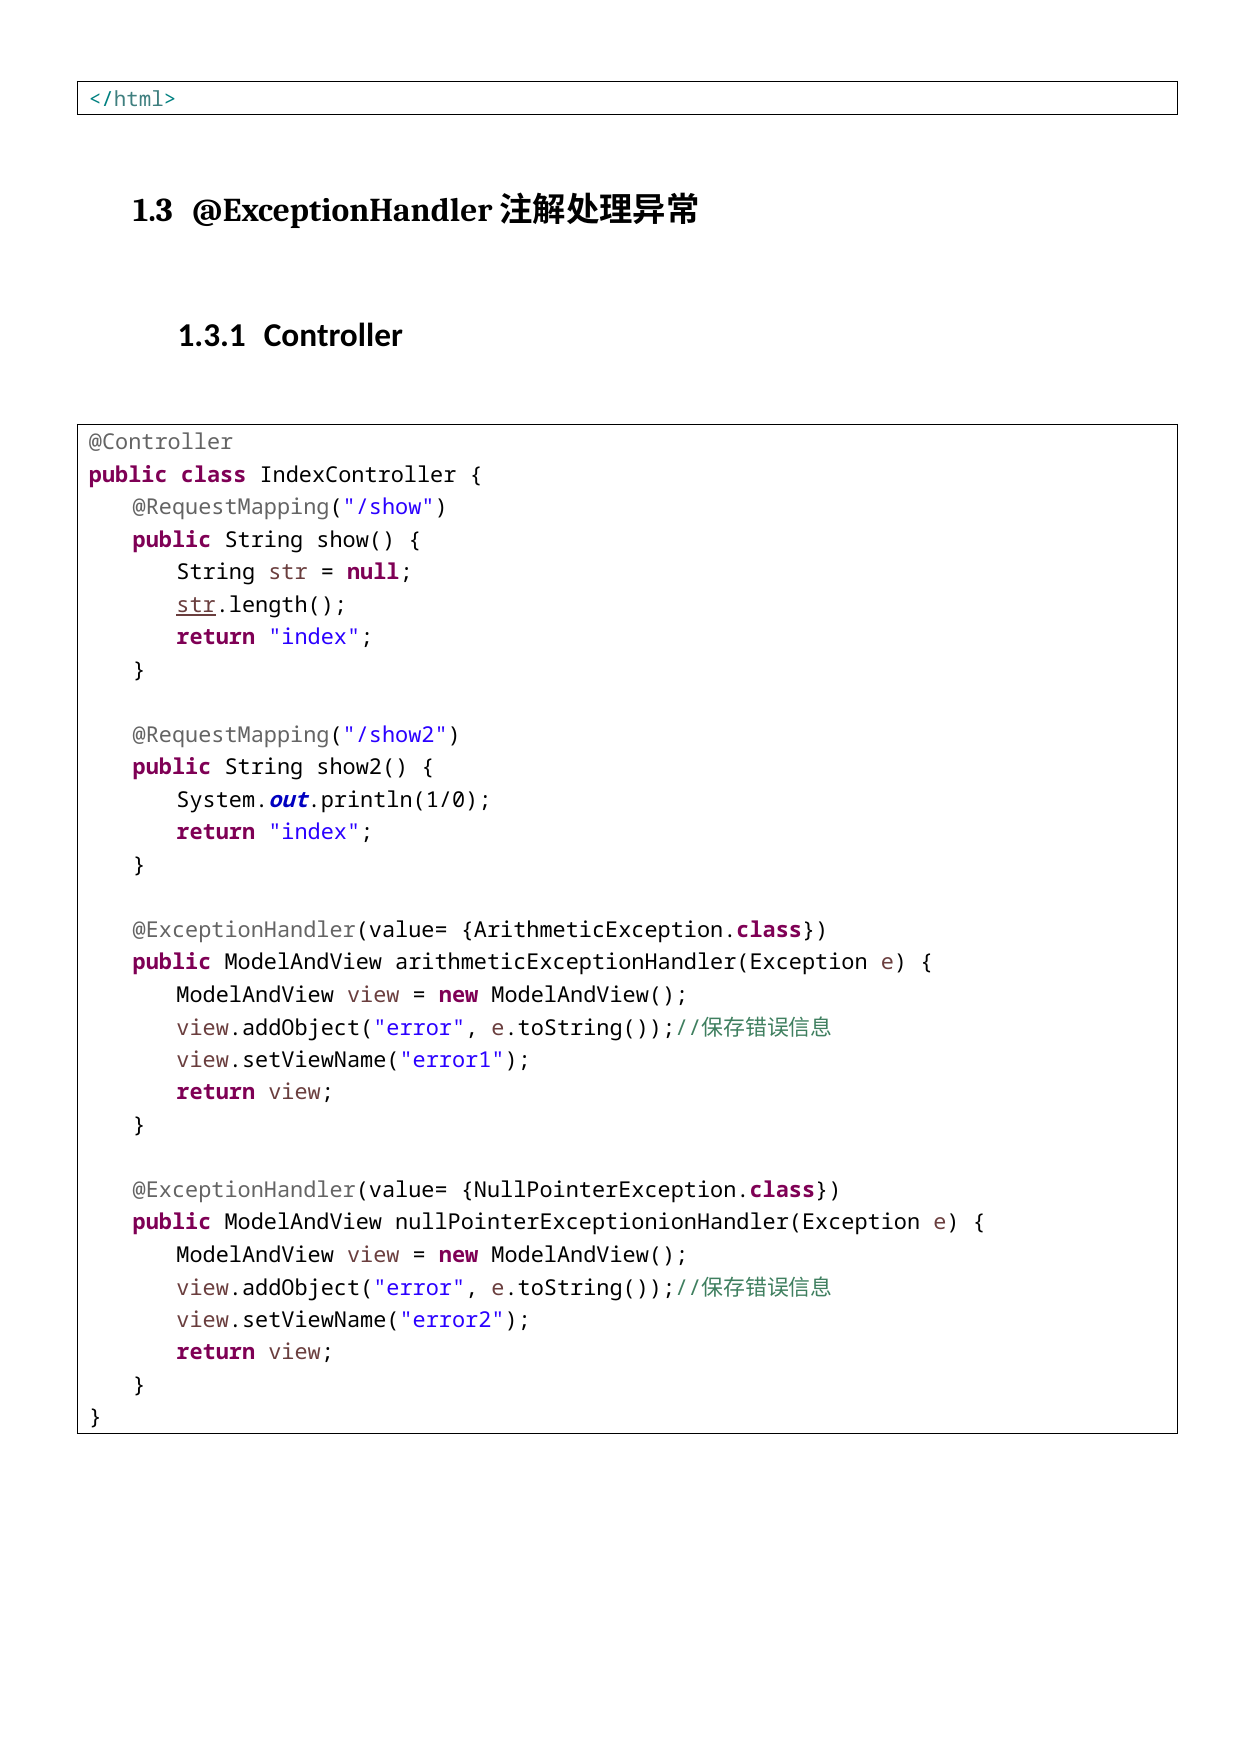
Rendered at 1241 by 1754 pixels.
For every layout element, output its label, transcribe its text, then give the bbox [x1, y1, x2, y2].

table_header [78, 82, 1177, 114]
subtitle Controller [177, 302, 1167, 367]
table_header @Controller public class IndexController { @RequestMapping("/show") public String show() { String str = null; str.length(); return "index"; } @RequestMapping("/show2") public String show2() { System.out.println(1/0); return "index"; } @ExceptionHandler(value= {ArithmeticException.class}) public ModelAndView arithmeticExceptionHandler(Exception e) { ModelAndView view = new ModelAndView(); view.addObject("error", e.toString());//保存错误信息 view.setViewName("error1"); return view; } @ExceptionHandler(value= {NullPointerException.class}) public ModelAndView nullPointerExceptionionHandler(Exception e) { ModelAndView view = new ModelAndView(); view.addObject("error", e.toString());//保存错误信息 view.setViewName("error2"); return view; } } [78, 425, 1177, 1432]
subtitle @ExceptionHandler注解处理异常 [133, 175, 1167, 240]
